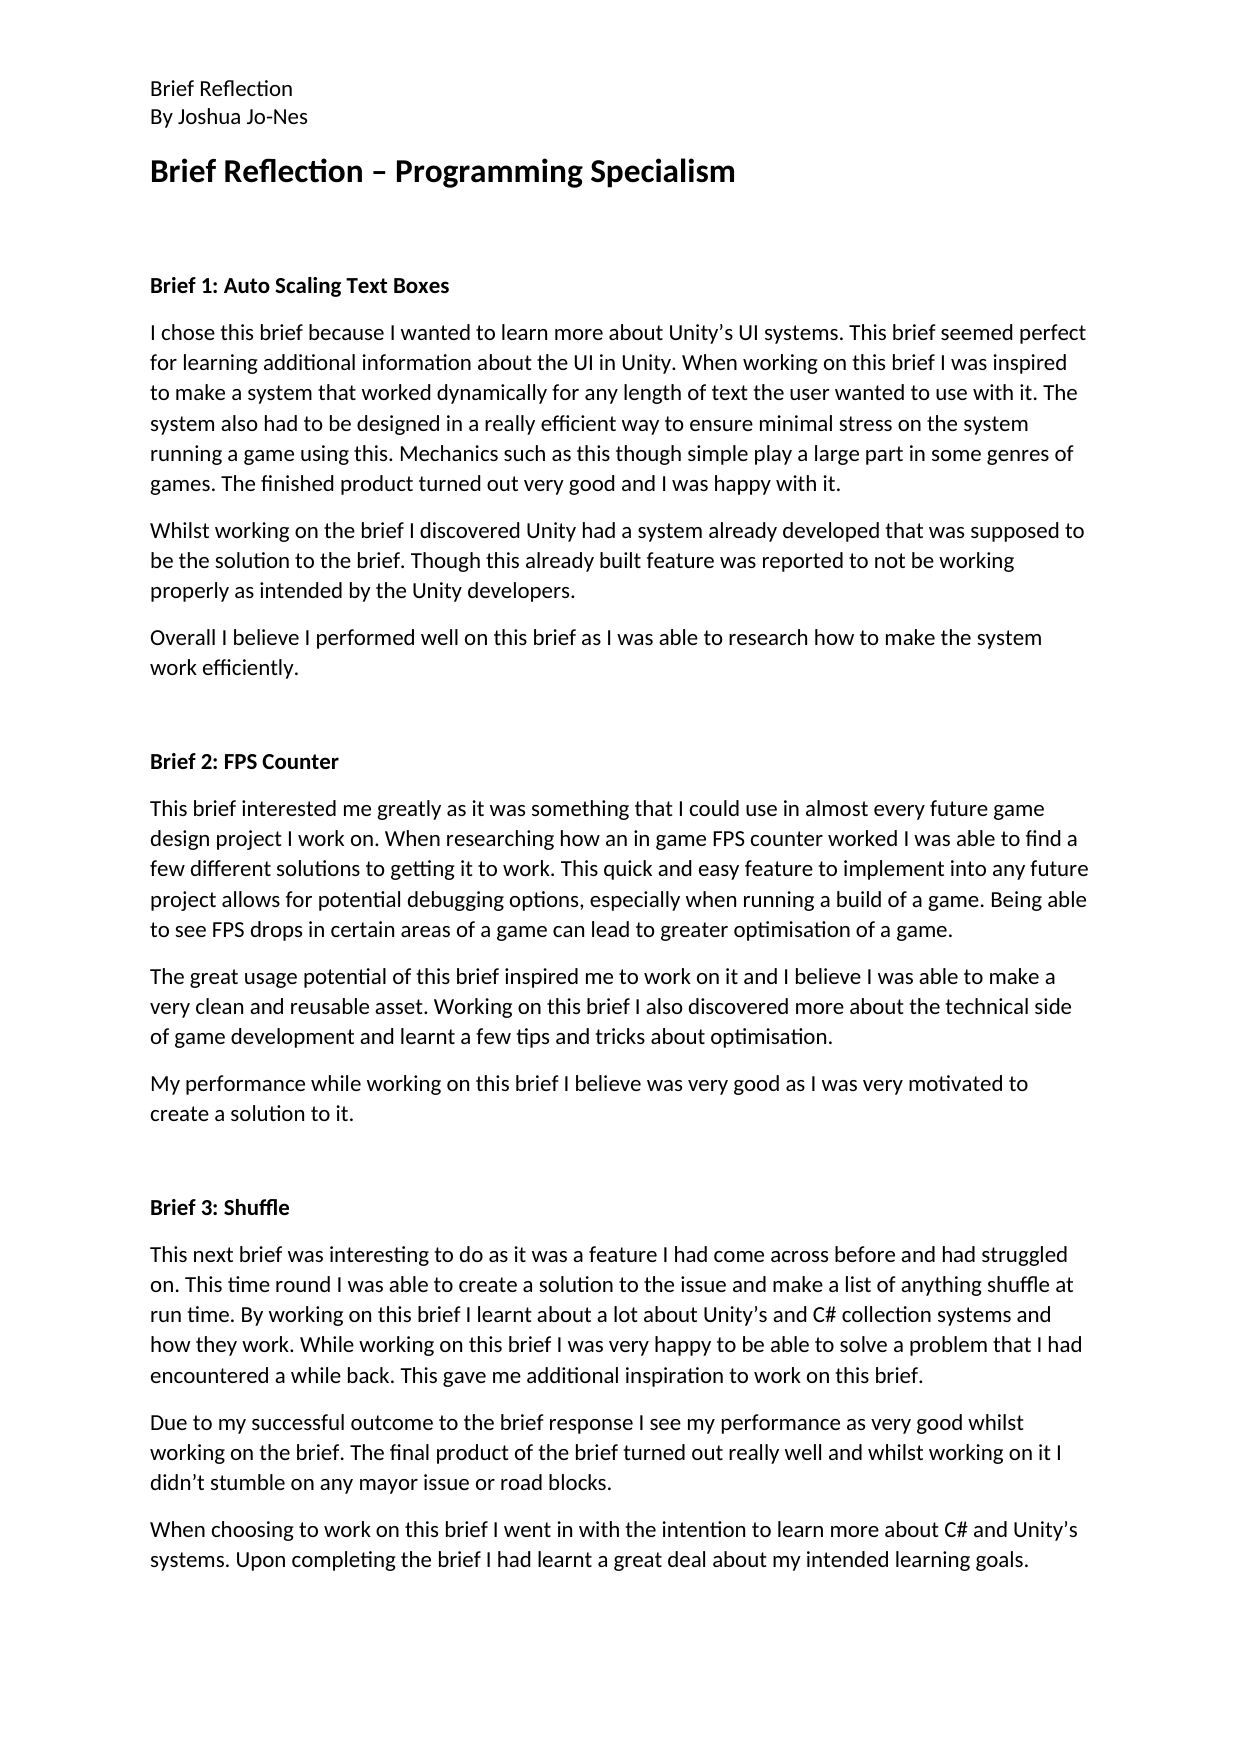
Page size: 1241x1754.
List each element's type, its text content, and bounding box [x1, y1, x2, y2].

text I chose this brief because I wanted to learn more about Unity’s UI systems. This brief seemed perfect for learning additional information about the UI in Unity. When working on this brief I was inspired to make a system that worked dynamically for any length of text the user wanted to use with it. The system also had to be designed in a really efficient way to ensure minimal stress on the system running a game using this. Mechanics such as this though simple play a large part in some genres of games. The finished product turned out very good and I was happy with it. [150, 318, 1090, 497]
text Whilst working on the brief I discovered Unity had a system already developed that was supposed to be the solution to the brief. Though this already built feature was reported to not be working properly as intended by the Unity developers. [150, 516, 1090, 604]
text Overall I believe I performed well on this brief as I was able to research how to make the system work efficiently. [150, 623, 1090, 682]
text The great usage potential of this brief inspired me to work on it and I believe I was able to make a very clean and reusable asset. Working on this brief I also discovered more about the technical side of game development and learnt a few tips and tricks about optimisation. [150, 962, 1090, 1050]
text Brief Reflection – Programming Specialism [150, 150, 1090, 191]
text Due to my successful outcome to the brief response I see my performance as very good whilst working on the brief. The final product of the brief turned out really well and whilst working on it I didn’t stumble on any mayor issue or road blocks. [150, 1408, 1090, 1496]
text Brief 3: Shuffle [150, 1193, 1090, 1221]
text When choosing to work on this brief I went in with the intention to learn more about C# and Unity’s systems. Upon completing the brief I had learnt a great deal about my intended learning goals. [150, 1515, 1090, 1573]
text Brief 1: Auto Scaling Text Boxes [150, 271, 1090, 299]
text Brief 2: FPS Counter [150, 747, 1090, 775]
text This brief interested me greatly as it was something that I could use in almost every future game design project I work on. When researching how an in game FPS counter worked I was able to find a few different solutions to getting it to work. This quick and easy feature to implement into any future project allows for potential debugging options, especially when running a build of a game. Being able to see FPS drops in certain areas of a game can lead to greater optimisation of a game. [150, 794, 1090, 943]
text This next brief was interesting to do as it was a feature I had come across before and had struggled on. This time round I was able to create a solution to the issue and make a list of anything shuffle at run time. By working on this brief I learnt about a lot about Unity’s and C# collection systems and how they work. While working on this brief I was very happy to be able to solve a problem that I had encountered a while back. This gave me additional inspiration to work on this brief. [150, 1240, 1090, 1389]
text My performance while working on this brief I believe was very good as I was very motivated to create a solution to it. [150, 1069, 1090, 1127]
